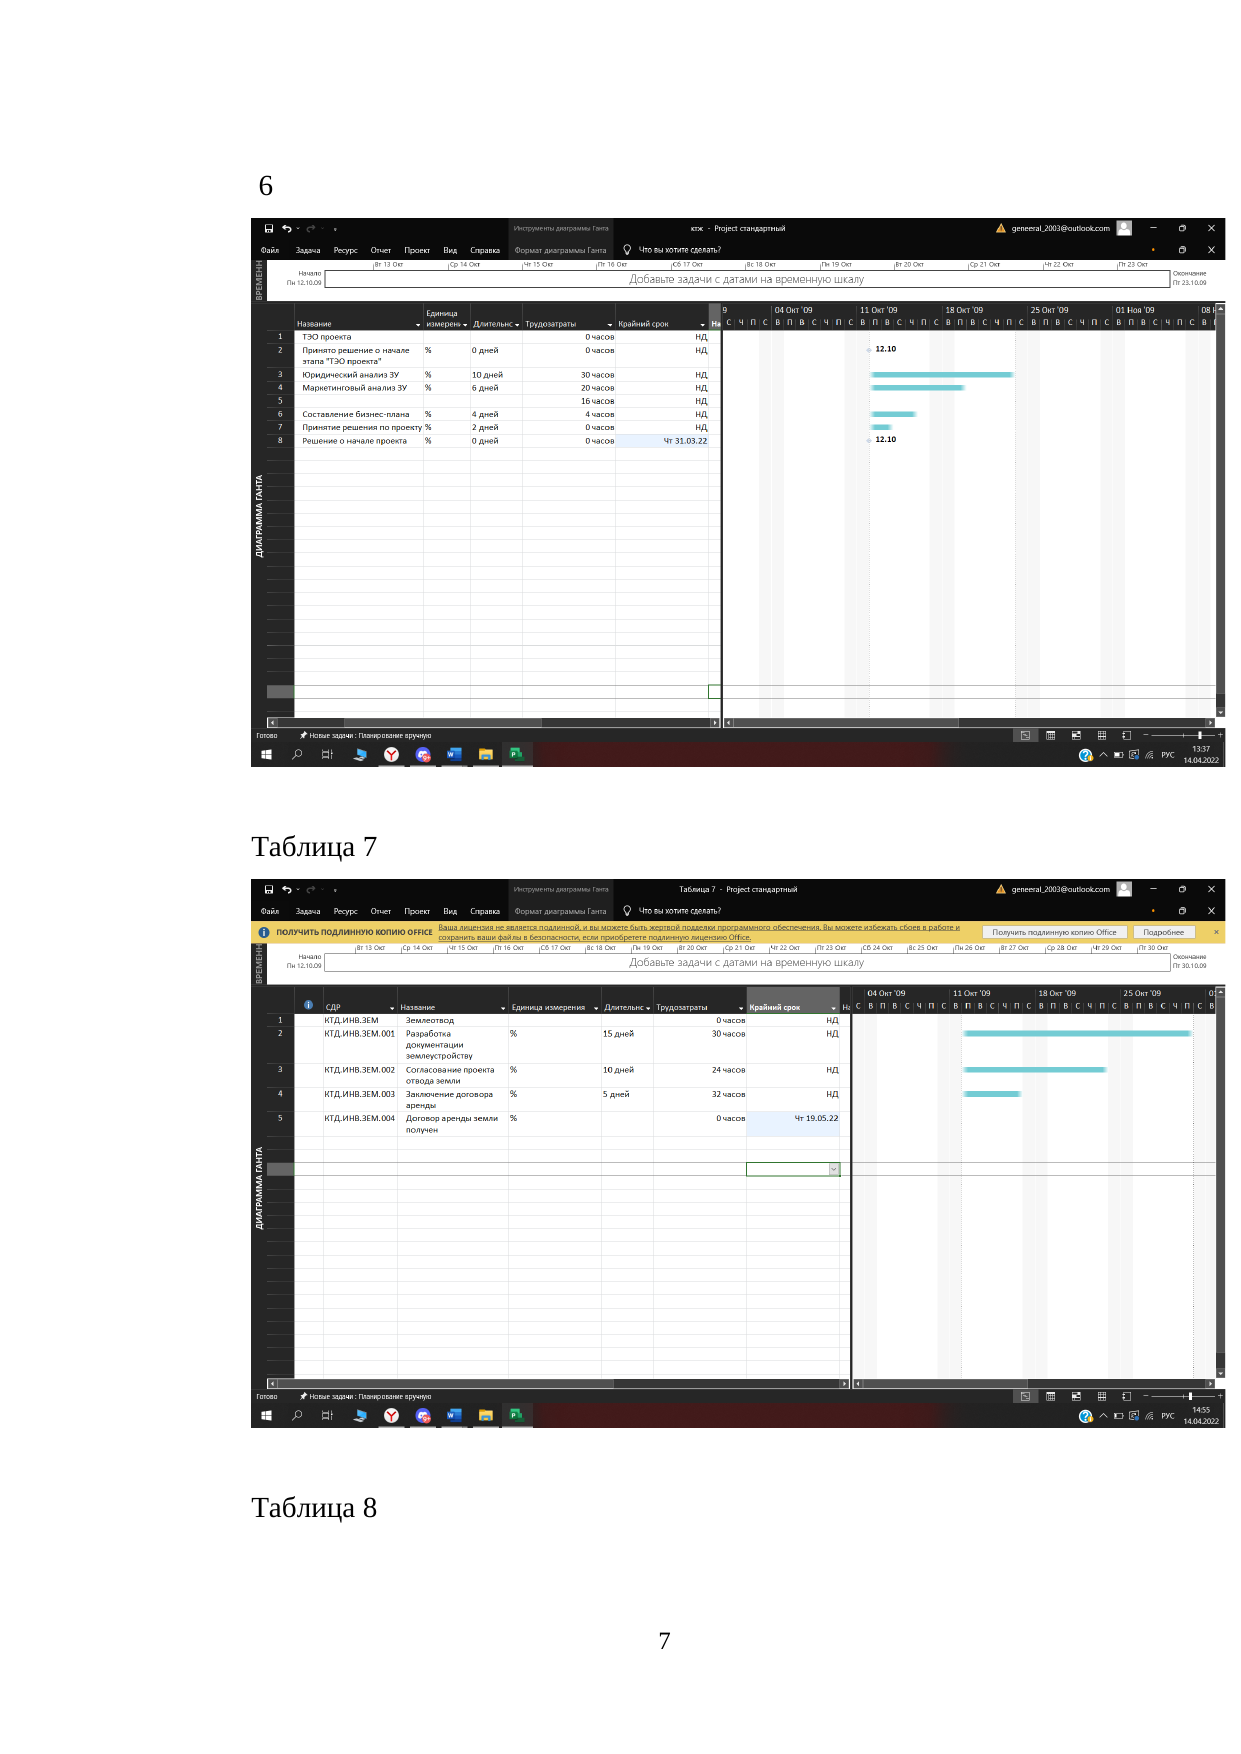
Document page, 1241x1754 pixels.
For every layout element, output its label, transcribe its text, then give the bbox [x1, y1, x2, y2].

picture [251, 879, 1226, 1428]
text 6 [177, 168, 1152, 202]
text Таблица 8 [177, 1490, 1152, 1523]
text Таблица 7 [177, 829, 1152, 863]
picture [251, 218, 1226, 767]
